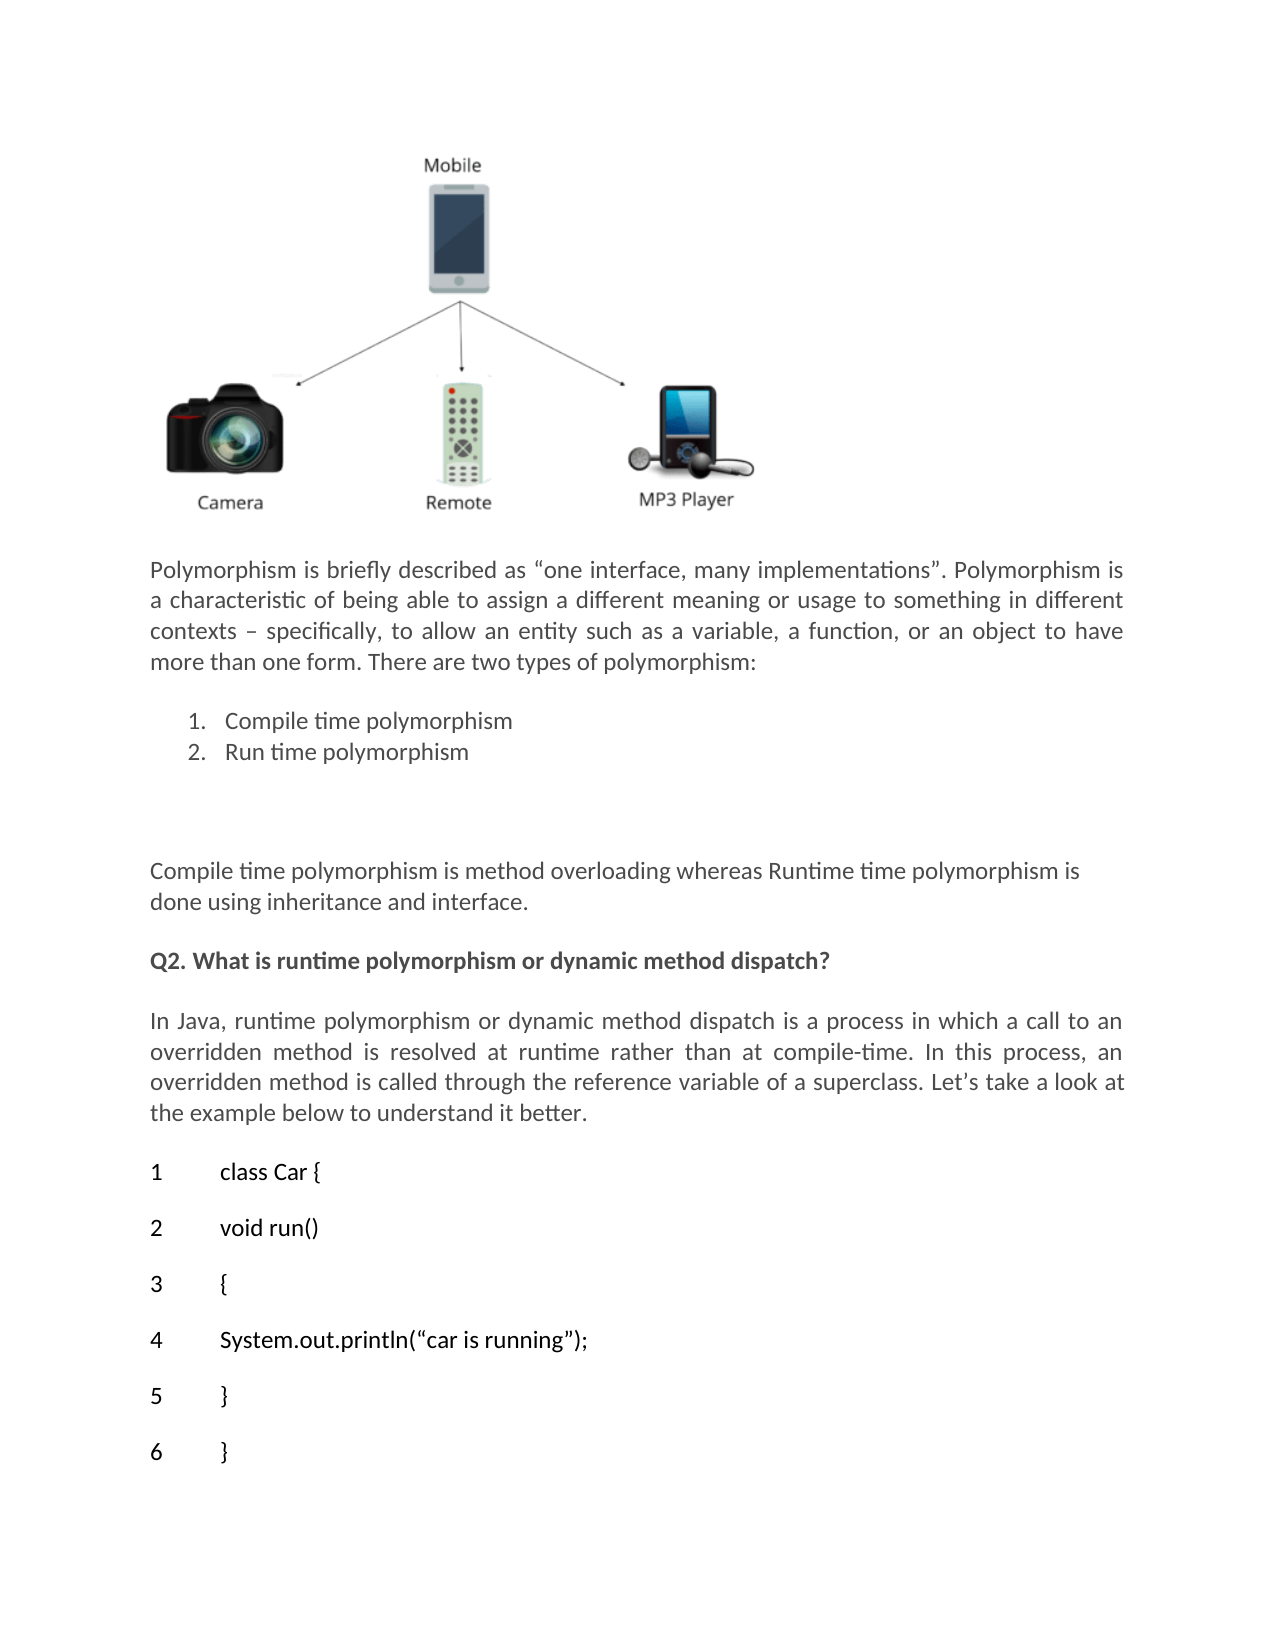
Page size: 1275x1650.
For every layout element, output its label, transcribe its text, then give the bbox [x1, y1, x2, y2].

text Polymorphism is briefly described as “one interface, many implementations”. Polymorphism is a characteristic of being able to assign a different meaning or usage to something in different contexts – specifically, to allow an entity such as a variable, a function, or an object to have more than one form. There are two types of polymorphism: [150, 554, 1125, 676]
list Compile time polymorphism [187, 705, 1125, 736]
list Run time polymorphism [187, 736, 1125, 766]
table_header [220, 1156, 1275, 1491]
text In Java, runtime polymorphism or dynamic method dispatch is a process in which a call to an overridden method is resolved at runtime rather than at compile-time. In this process, an overridden method is called through the reference variable of a superclass. Let’s take a look at the example below to understand it better. [150, 1005, 1125, 1127]
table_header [150, 1156, 220, 1491]
text Compile time polymorphism is method overloading whereas Runtime time polymorphism is done using inheritance and interface. [150, 855, 1125, 916]
picture [150, 150, 755, 525]
subtitle Q2. What is runtime polymorphism or dynamic method dispatch? [150, 946, 1125, 976]
